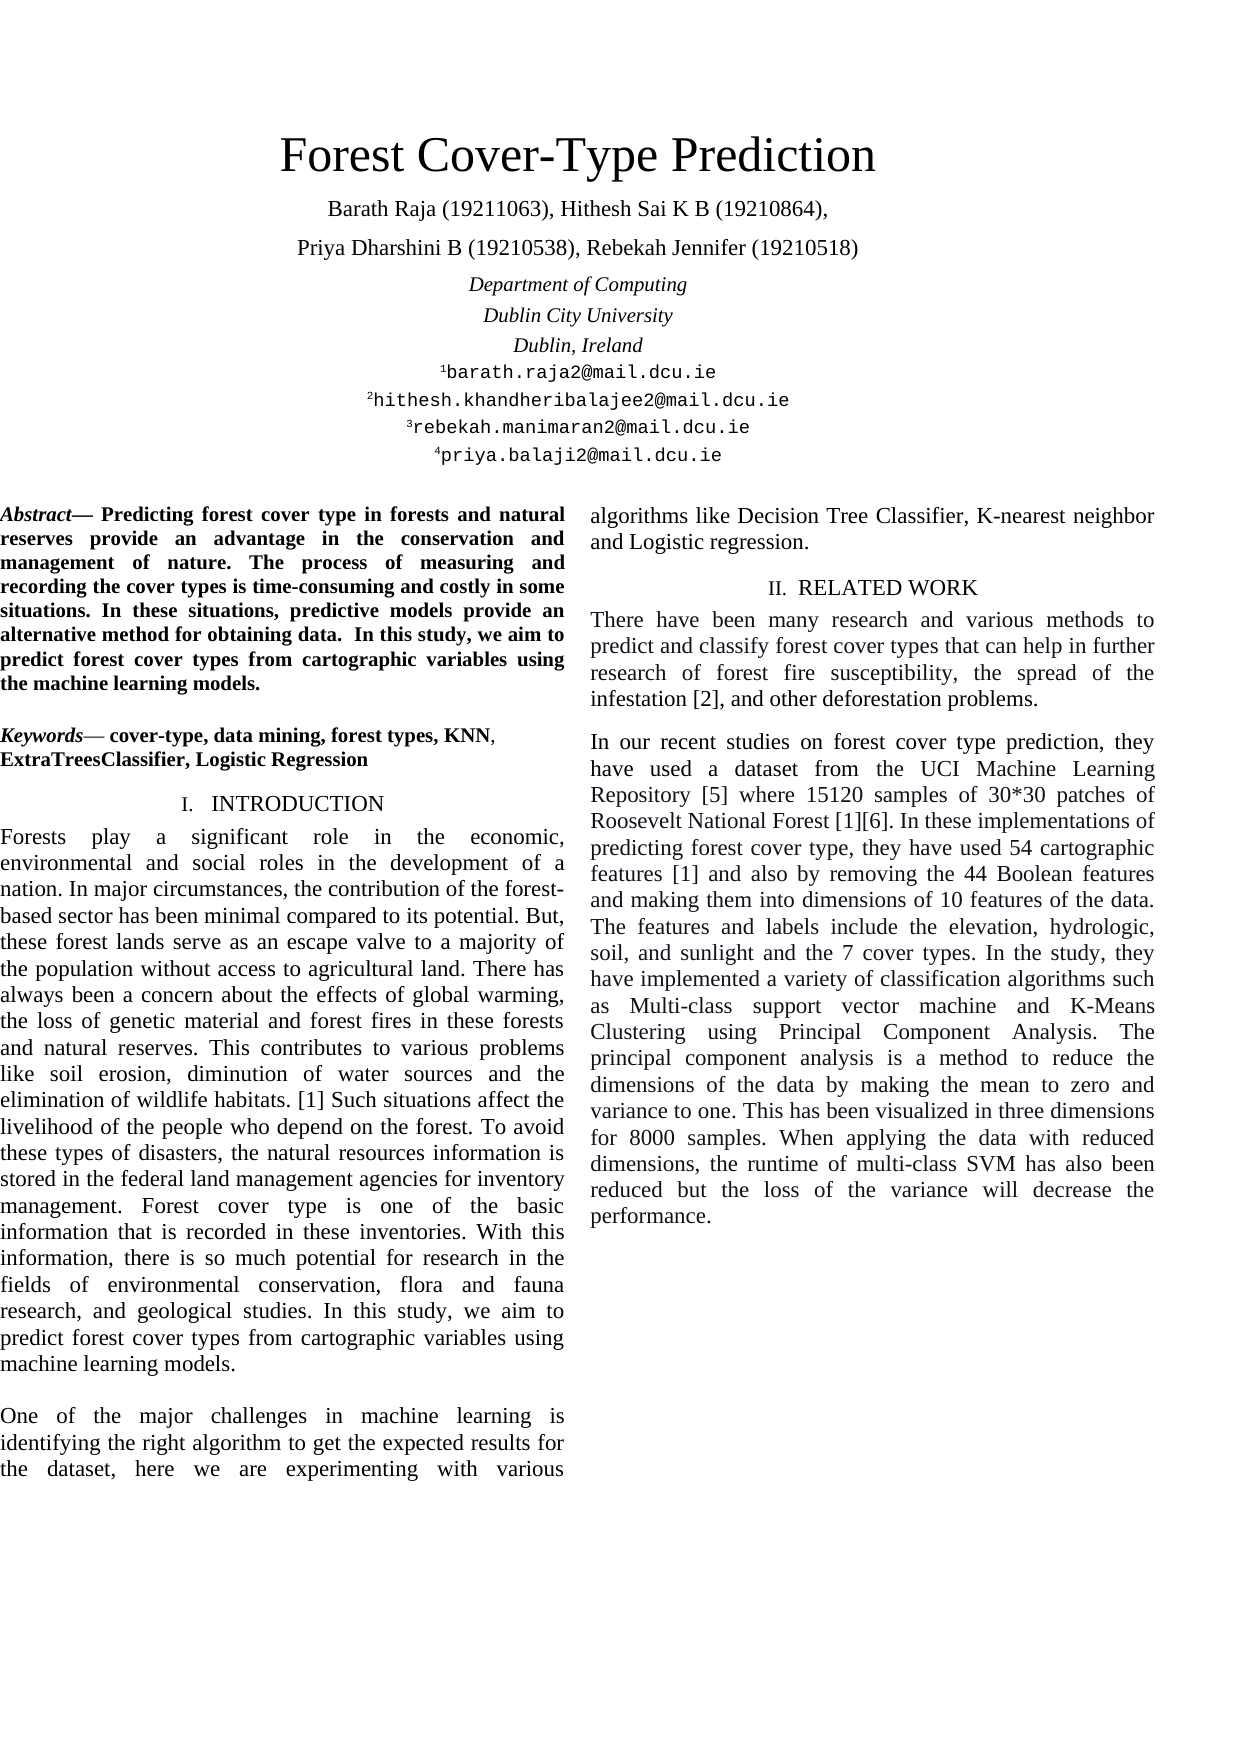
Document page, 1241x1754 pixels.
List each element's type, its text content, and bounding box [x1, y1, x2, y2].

text 2hithesh.khandheribalajee2@mail.dcu.ie [0, 391, 1156, 412]
text Department of Computing [0, 272, 1156, 296]
text Forests play a significant role in the economic, environmental and social roles in the development of a nation. In major circumstances, the contribution of the forest-based sector has been minimal compared to its potential. But, these forest lands serve as an escape valve to a majority of the population without access to agricultural land. There has always been a concern about the effects of global warming, the loss of genetic material and forest fires in these forests and natural reserves. This contributes to various problems like soil erosion, diminution of water sources and the elimination of wildlife habitats. [1] Such situations affect the livelihood of the people who depend on the forest. To avoid these types of disasters, the natural resources information is stored in the federal land management agencies for inventory management. Forest cover type is one of the basic information that is recorded in these inventories. With this information, there is so much potential for research in the fields of environmental conservation, flora and fauna research, and geological studies. In this study, we aim to predict forest cover types from cartographic variables using machine learning models. [0, 823, 565, 1376]
text Dublin City University [0, 303, 1156, 327]
text Keywords— cover-type, data mining, forest types, KNN, ExtraTreesClassifier, Logistic Regression [0, 723, 565, 771]
text Barath Raja (19211063), Hithesh Sai K B (19210864), [0, 195, 1156, 221]
text One of the major challenges in machine learning is identifying the right algorithm to get the expected results for the dataset, here we are experimenting with various algorithms like Decision Tree Classifier, K-nearest neighbor and Logistic regression. [590, 502, 1156, 555]
text Forest Cover-Type Prediction [0, 125, 1156, 182]
text 3rebekah.manimaran2@mail.dcu.ie [0, 418, 1156, 439]
text Priya Dharshini B (19210538), Rebekah Jennifer (19210518) [0, 233, 1156, 260]
text 1barath.raja2@mail.dcu.ie [0, 363, 1156, 384]
text Dublin, Ireland [0, 333, 1156, 357]
text In our recent studies on forest cover type prediction, they have used a dataset from the UCI Machine Learning Repository [5] where 15120 samples of 30*30 patches of Roosevelt National Forest [1][6]. In these implementations of predicting forest cover type, they have used 54 cartographic features [1] and also by removing the 44 Boolean features and making them into dimensions of 10 features of the data. The features and labels include the elevation, hydrologic, soil, and sunlight and the 7 cover types. In the study, they have implemented a variety of classification algorithms such as Multi-class support vector machine and K-Means Clustering using Principal Component Analysis. The principal component analysis is a method to reduce the dimensions of the data by making the mean to zero and variance to one. This has been visualized in three dimensions for 8000 samples. When applying the data with reduced dimensions, the runtime of multi-class SVM has also been reduced but the loss of the variance will decrease the performance. [590, 728, 1156, 1229]
text There have been many research and various methods to predict and classify forest cover types that can help in further research of forest fire susceptibility, the spread of the infestation [2], and other deforestation problems. [590, 606, 1156, 712]
subtitle INTRODUCTION [0, 790, 565, 817]
text 4priya.balaji2@mail.dcu.ie [0, 446, 1156, 467]
text Abstract— Predicting forest cover type in forests and natural reserves provide an advantage in the conservation and management of nature. The process of measuring and recording the cover types is time-consuming and costly in some situations. In these situations, predictive models provide an alternative method for obtaining data. In this study, we aim to predict forest cover types from cartographic variables using the machine learning models. [0, 502, 565, 694]
subtitle RELATED WORK [590, 573, 1156, 600]
text One of the major challenges in machine learning is identifying the right algorithm to get the expected results for the dataset, here we are experimenting with various algorithms like Decision Tree Classifier, K-nearest neighbor and Logistic regression. [0, 1403, 565, 1482]
